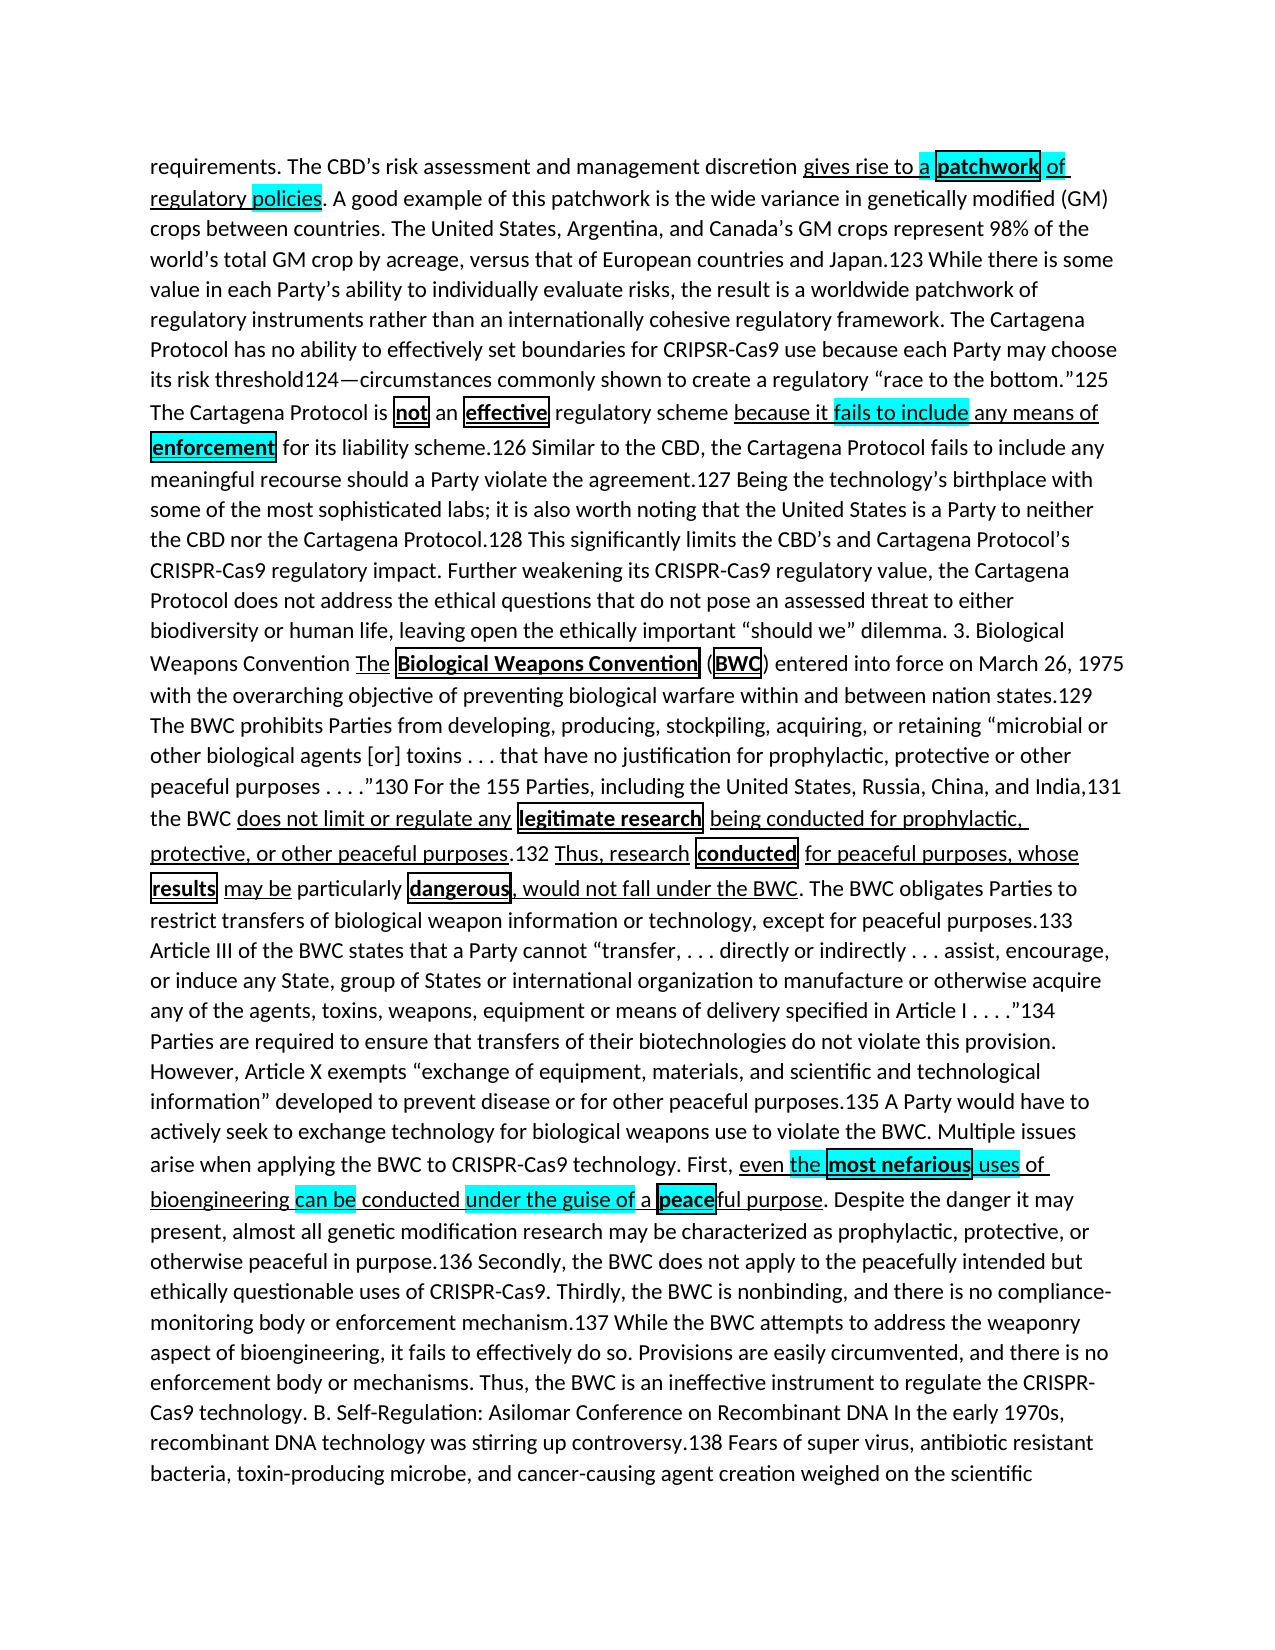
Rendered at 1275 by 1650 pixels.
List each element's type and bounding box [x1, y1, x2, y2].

text [150, 150, 1125, 1487]
